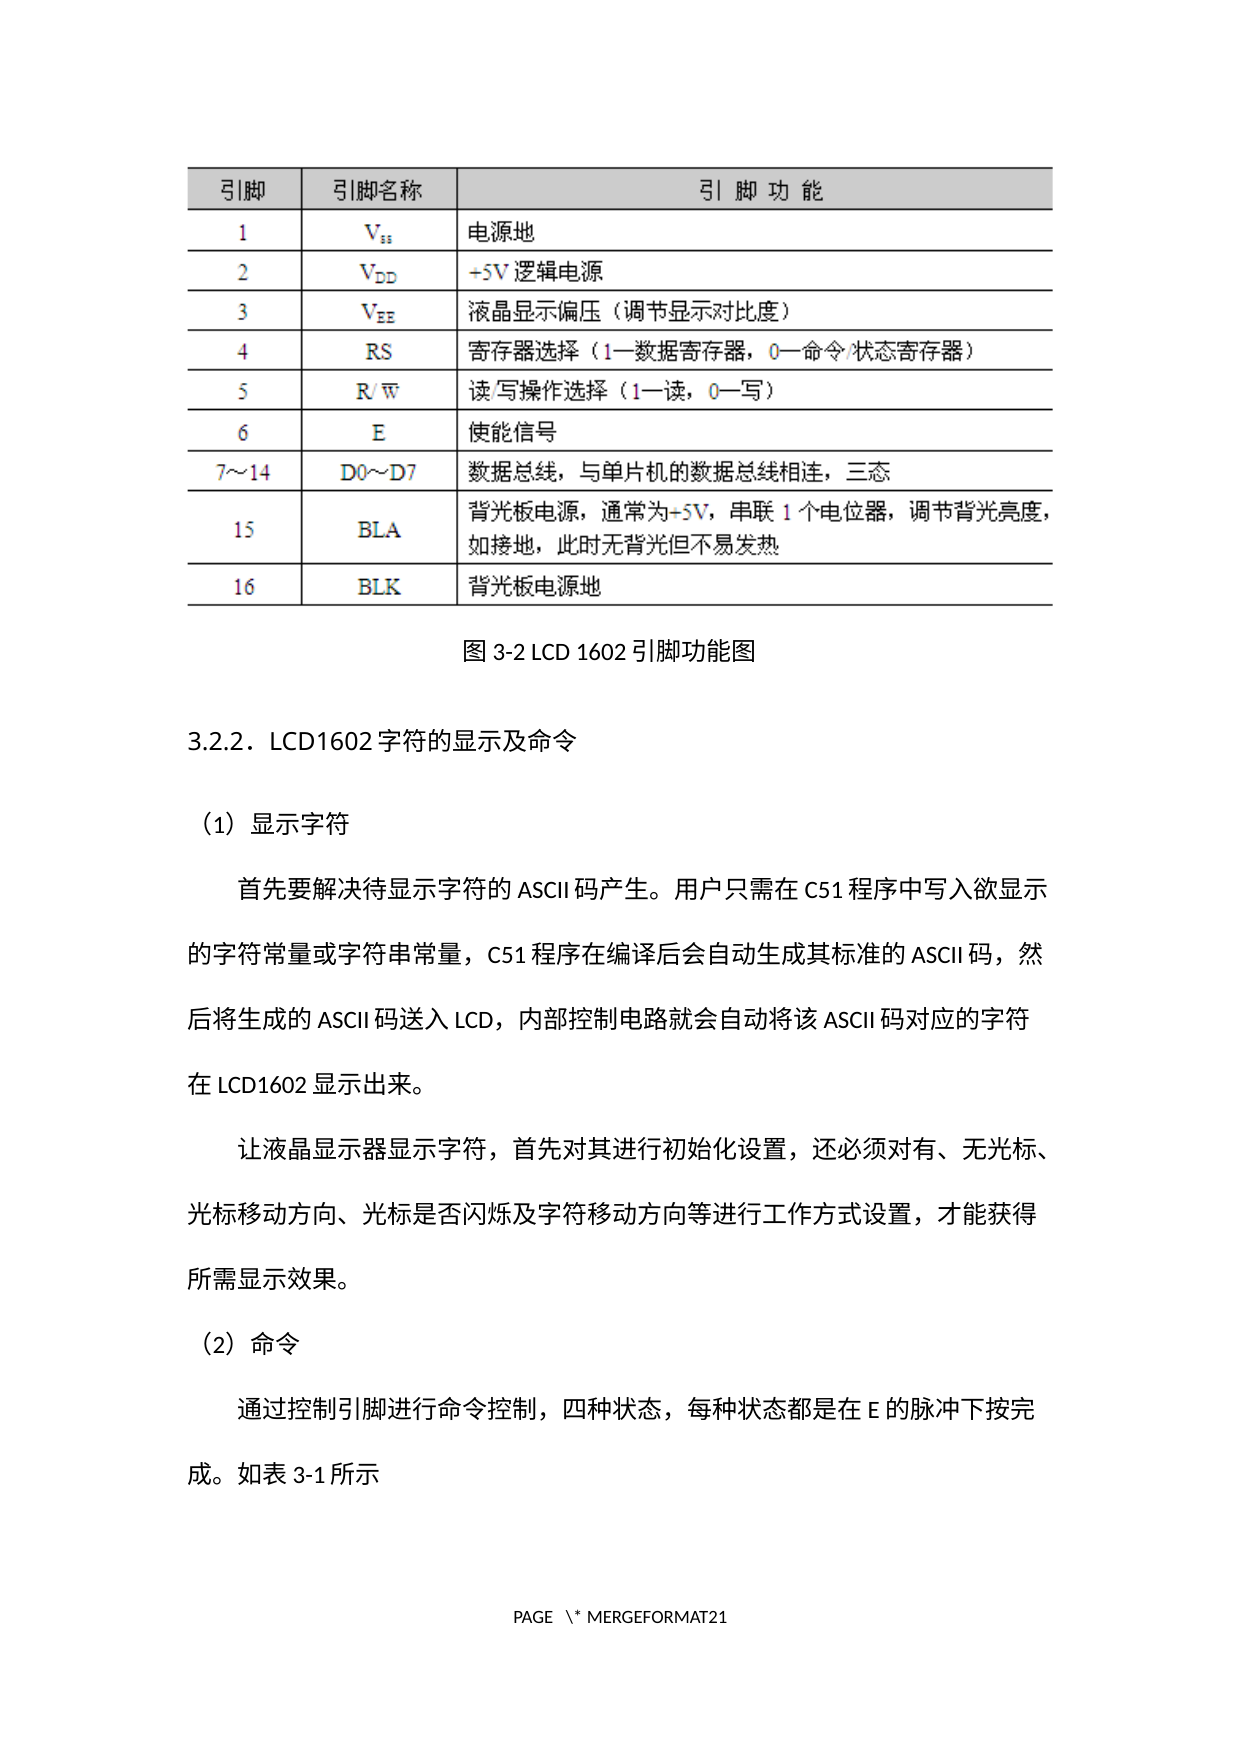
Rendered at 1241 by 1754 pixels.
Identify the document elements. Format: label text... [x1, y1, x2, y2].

text 让液晶显示器显示字符，首先对其进行初始化设置，还必须对有、无光标、光标移动方向、光标是否闪烁及字符移动方向等进行工作方式设置，才能获得所需显示效果。 [187, 1116, 1053, 1311]
text （2）命令 [187, 1311, 1053, 1376]
subtitle 3.2.2．LCD1602字符的显示及命令 [187, 707, 1053, 772]
text （1）显示字符 [187, 791, 1053, 856]
text 首先要解决待显示字符的ASCII码产生。用户只需在C51程序中写入欲显示的字符常量或字符串常量，C51程序在编译后会自动生成其标准的ASCII码，然后将生成的ASCII码送入LCD，内部控制电路就会自动将该ASCII码对应的字符在LCD1602显示出来。 [187, 856, 1053, 1116]
picture [187, 162, 1053, 614]
text 通过控制引脚进行命令控制，四种状态，每种状态都是在E的脉冲下按完成。如表3-1所示 [187, 1376, 1053, 1506]
text 图3-2 LCD 1602引脚功能图 [187, 614, 1053, 682]
